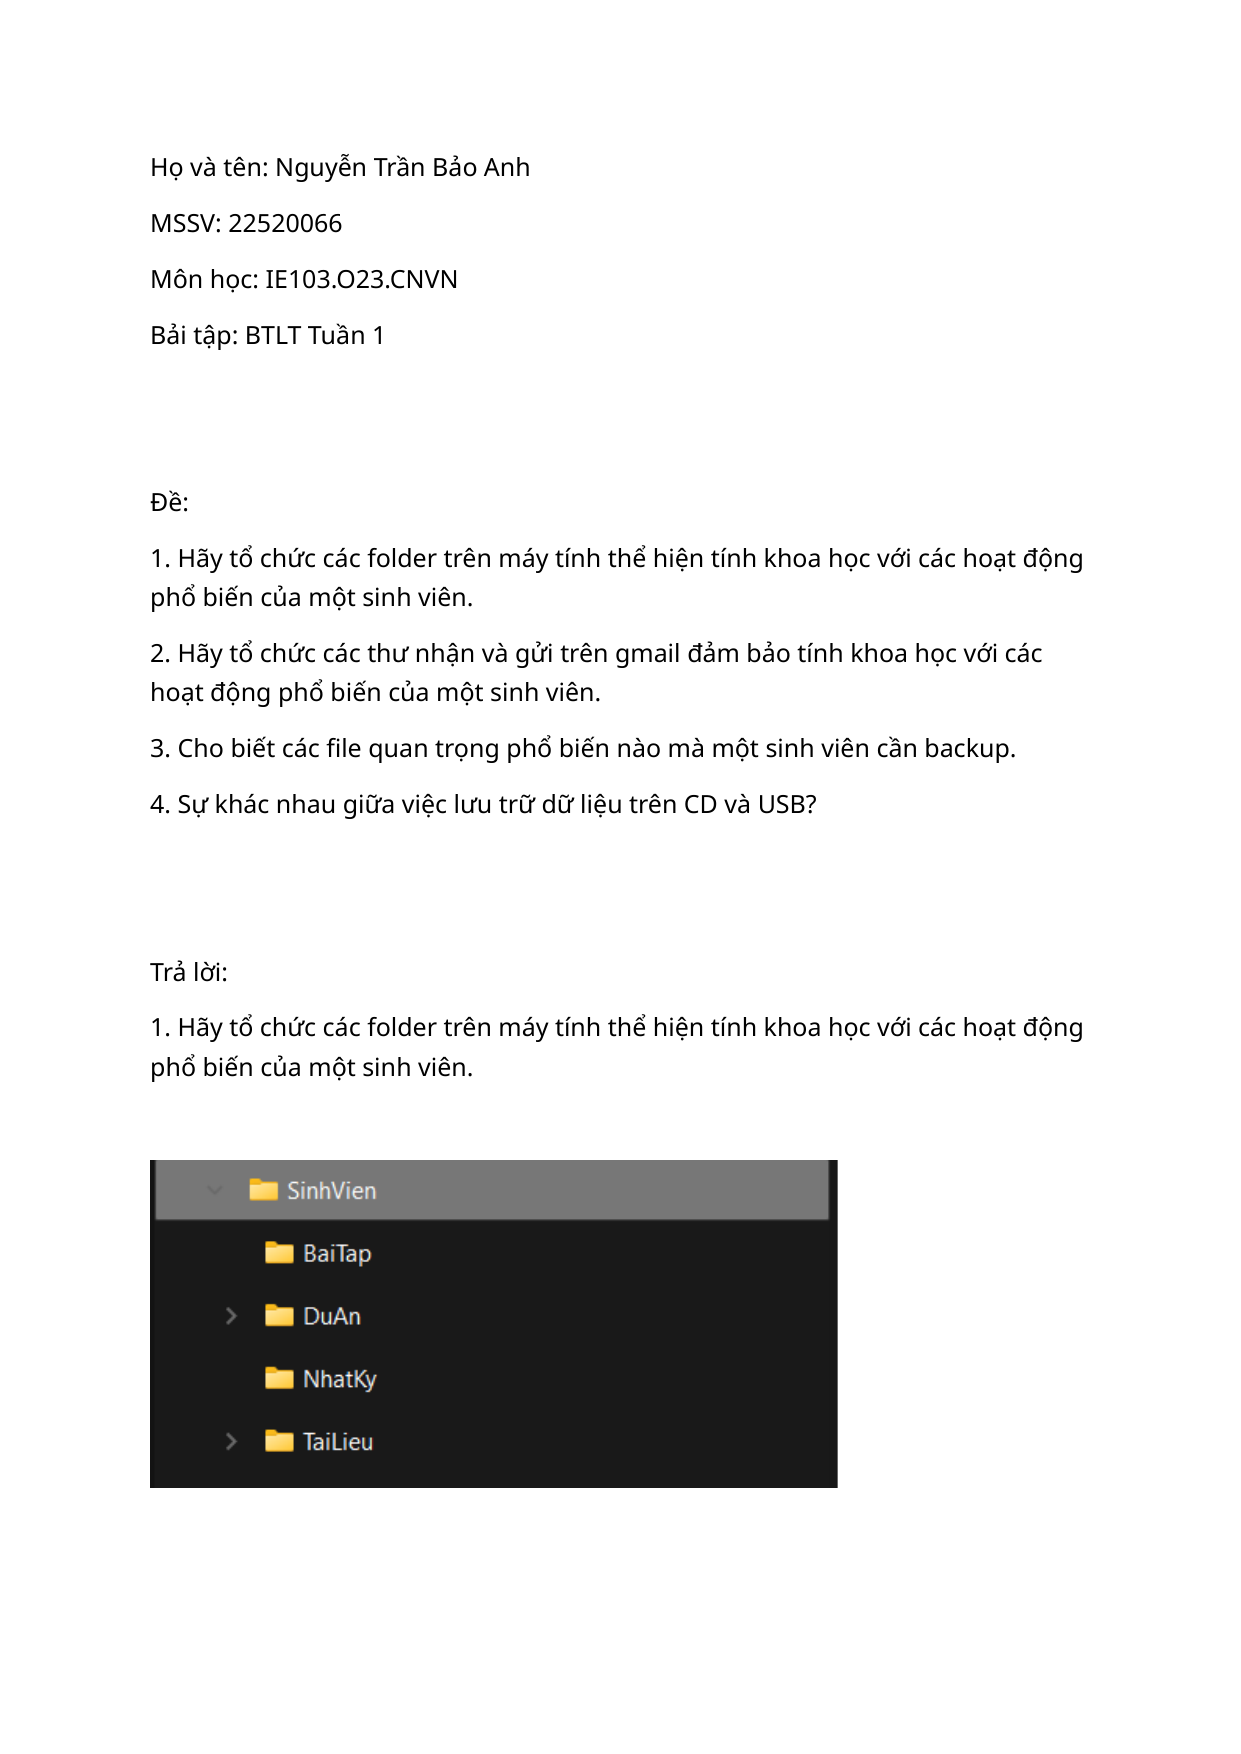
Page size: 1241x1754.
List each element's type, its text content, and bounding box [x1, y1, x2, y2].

text Trả lời: [150, 954, 1090, 988]
text Bải tập: BTLT Tuần 1 [150, 317, 1090, 352]
text MSSV: 22520066 [150, 206, 1090, 240]
text 4. Sự khác nhau giữa việc lưu trữ dữ liệu trên CD và USB? [150, 787, 1090, 821]
text 2. Hãy tổ chức các thư nhận và gửi trên gmail đảm bảo tính khoa học với các hoạt động phổ biến của một sinh viên. [150, 636, 1090, 709]
text 1. Hãy tổ chức các folder trên máy tính thể hiện tính khoa học với các hoạt động phổ biến của một sinh viên. [150, 1010, 1090, 1083]
picture [150, 1160, 838, 1488]
text Đề: [150, 485, 1090, 519]
text 3. Cho biết các file quan trọng phổ biến nào mà một sinh viên cần backup. [150, 731, 1090, 765]
text Môn học: IE103.O23.CNVN [150, 262, 1090, 296]
text 1. Hãy tổ chức các folder trên máy tính thể hiện tính khoa học với các hoạt động phổ biến của một sinh viên. [150, 541, 1090, 614]
text Họ và tên: Nguyễn Trần Bảo Anh [150, 150, 1090, 184]
